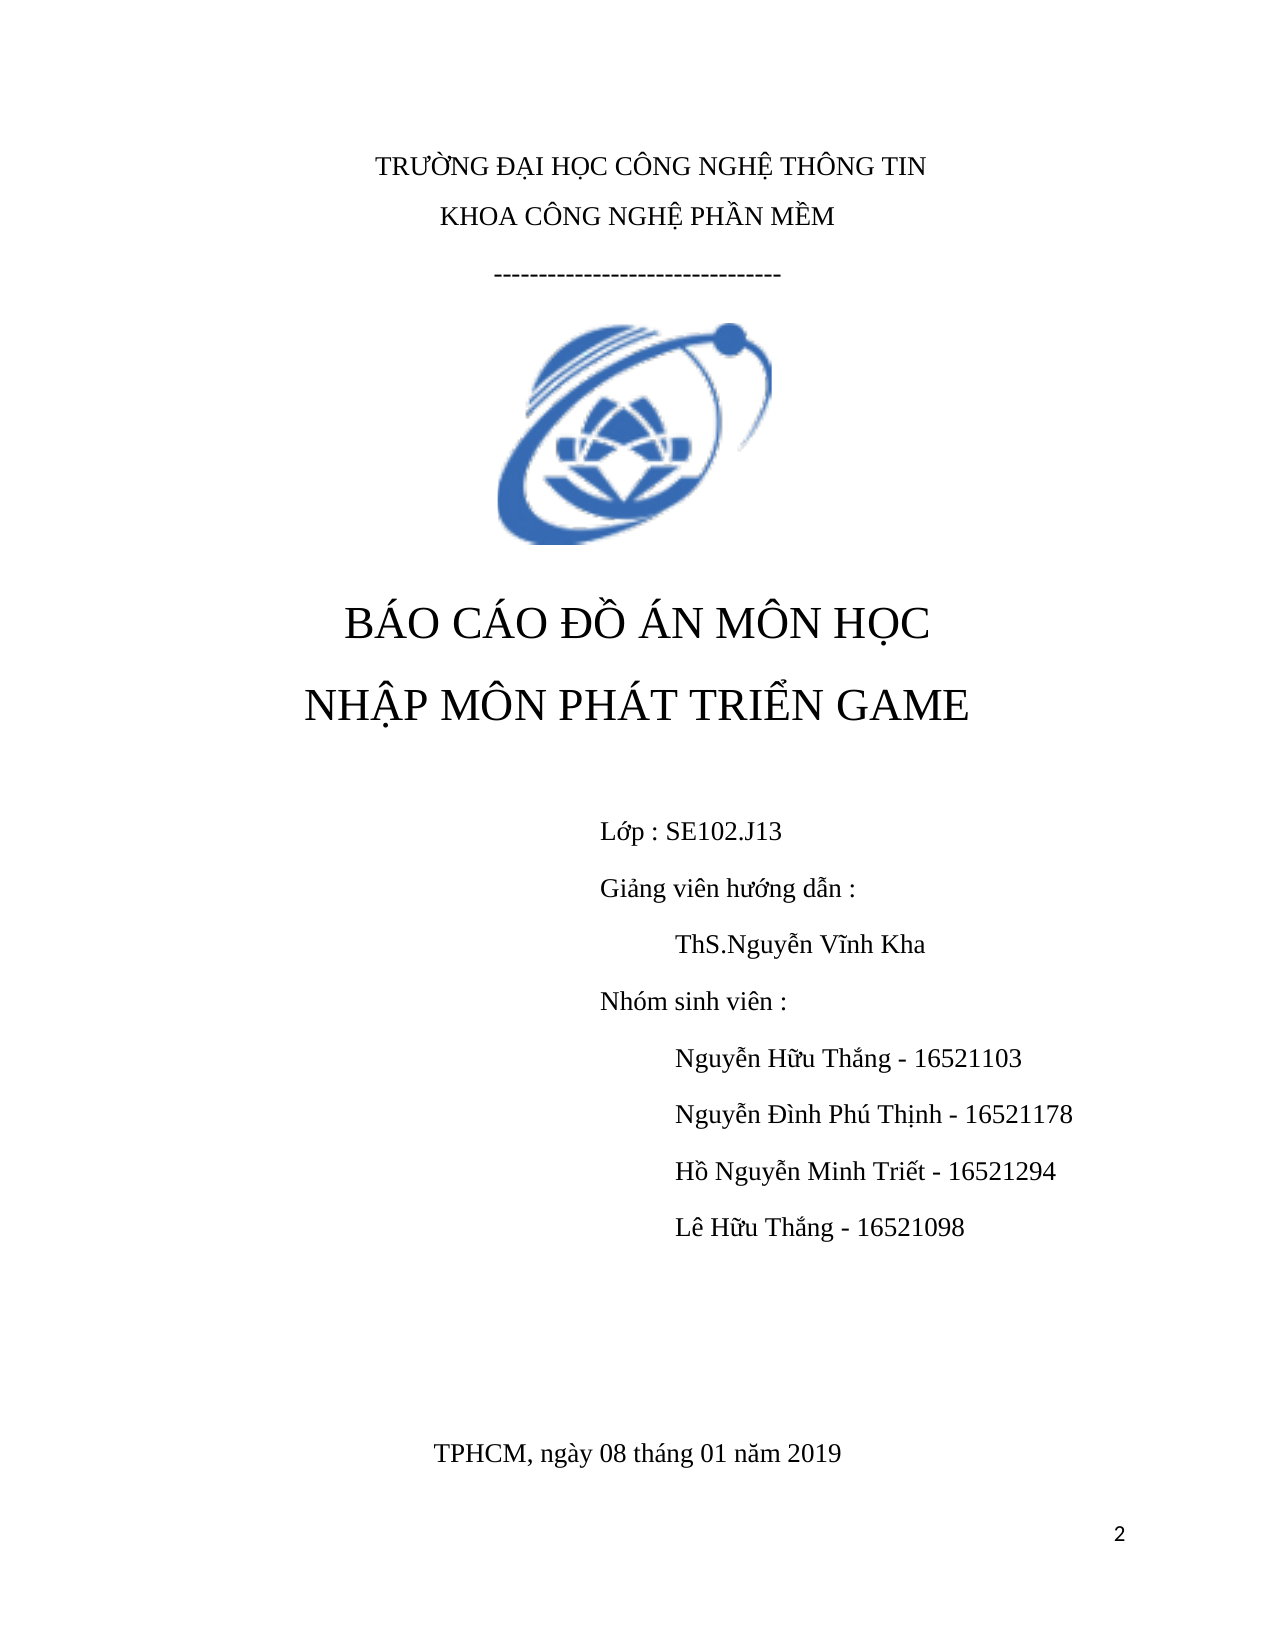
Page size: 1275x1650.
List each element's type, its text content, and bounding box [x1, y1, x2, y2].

text Hồ Nguyễn Minh Triết - 16521294 [600, 1155, 1125, 1186]
text Lê Hữu Thắng - 16521098 [600, 1211, 1125, 1242]
text Nhóm sinh viên : [525, 985, 1125, 1016]
text BÁO CÁO ĐỒ ÁN MÔN HỌC [150, 596, 1125, 649]
text TRƯỜNG ĐẠI HỌC CÔNG NGHỆ THÔNG TIN [300, 150, 1125, 181]
text TPHCM, ngày 08 tháng 01 năm 2019 [150, 1438, 1125, 1469]
picture [497, 323, 772, 545]
text Nguyễn Hữu Thắng - 16521103 [600, 1042, 1125, 1073]
text -------------------------------- [150, 257, 1125, 288]
text ThS.Nguyễn Vĩnh Kha [525, 928, 1125, 960]
text NHẬP MÔN PHÁT TRIỂN GAME [150, 677, 1125, 730]
text Nguyễn Đình Phú Thịnh - 16521178 [600, 1098, 1125, 1129]
text KHOA CÔNG NGHỆ PHẦN MỀM [150, 200, 1125, 231]
text Lớp : SE102.J13 [525, 815, 1125, 847]
text Giảng viên hướng dẫn : [525, 872, 1125, 903]
